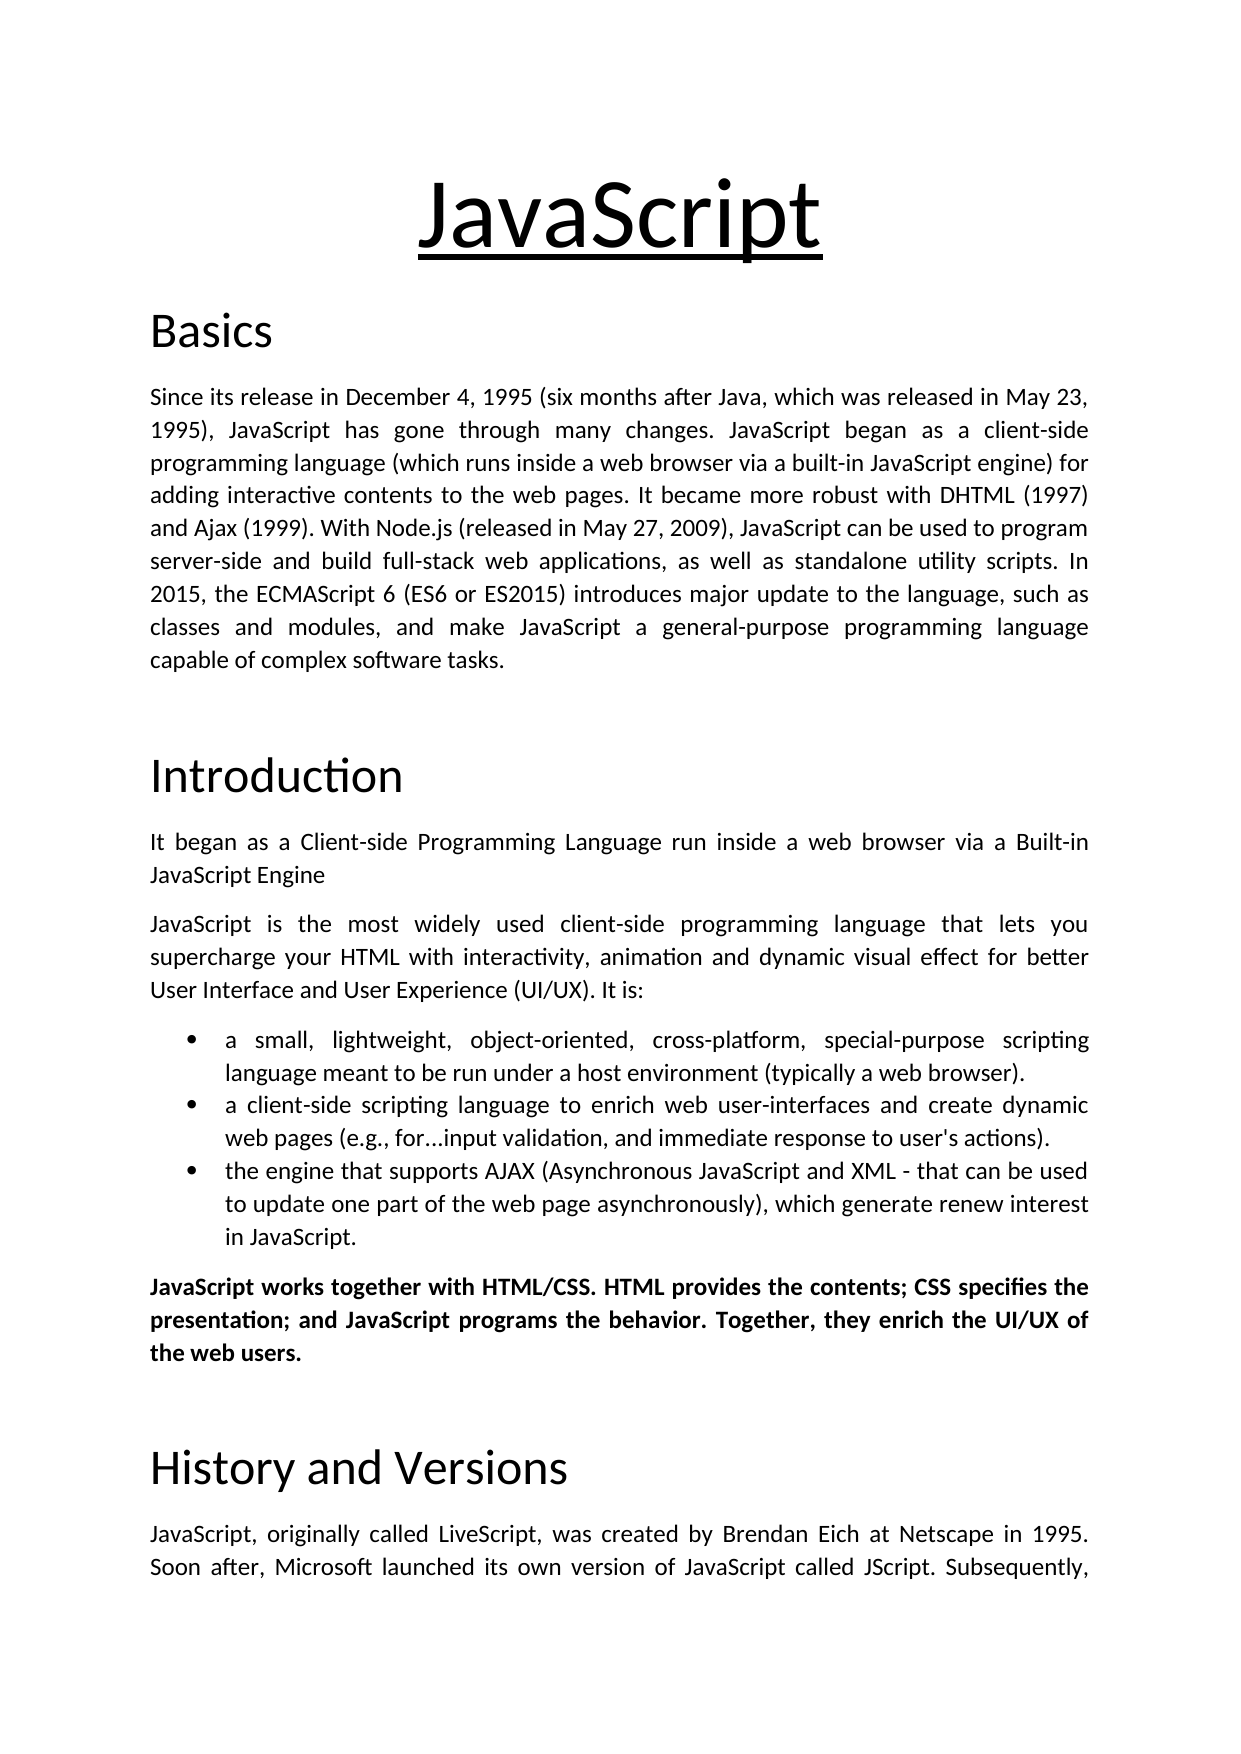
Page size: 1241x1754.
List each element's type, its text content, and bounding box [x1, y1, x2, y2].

list a small, lightweight, object-oriented, cross-platform, special-purpose scripting language meant to be run under a host environment (typically a web browser). [187, 1024, 1090, 1087]
text Introduction [150, 743, 1090, 804]
text JavaScript is the most widely used client-side programming language that lets you supercharge your HTML with interactivity, animation and dynamic visual effect for better User Interface and User Experience (UI/UX). It is: [150, 908, 1090, 1005]
text It began as a Client-side Programming Language run inside a web browser via a Built-in JavaScript Engine [150, 826, 1090, 889]
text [150, 1518, 1090, 1582]
text History and Versions [150, 1436, 1090, 1497]
text Basics [150, 298, 1090, 359]
list a client-side scripting language to enrich web user-interfaces and create dynamic web pages (e.g., for...input validation, and immediate response to user's actions). [187, 1090, 1090, 1153]
text Since its release in December 4, 1995 (six months after Java, which was released in May 23, 1995), JavaScript has gone through many changes. JavaScript began as a client-side programming language (which runs inside a web browser via a built-in JavaScript engine) for adding interactive contents to the web pages. It became more robust with DHTML (1997) and Ajax (1999). With Node.js (released in May 27, 2009), JavaScript can be used to program server-side and build full-stack web applications, as well as standalone utility scripts. In 2015, the ECMAScript 6 (ES6 or ES2015) introduces major update to the language, such as classes and modules, and make JavaScript a general-purpose programming language capable of complex software tasks. [150, 381, 1090, 675]
text JavaScript [150, 150, 1090, 272]
list the engine that supports AJAX (Asynchronous JavaScript and XML - that can be used to update one part of the web page asynchronously), which generate renew interest in JavaScript. [187, 1156, 1090, 1252]
text JavaScript works together with HTML/CSS. HTML provides the contents; CSS specifies the presentation; and JavaScript programs the behavior. Together, they enrich the UI/UX of the web users. [150, 1271, 1090, 1367]
